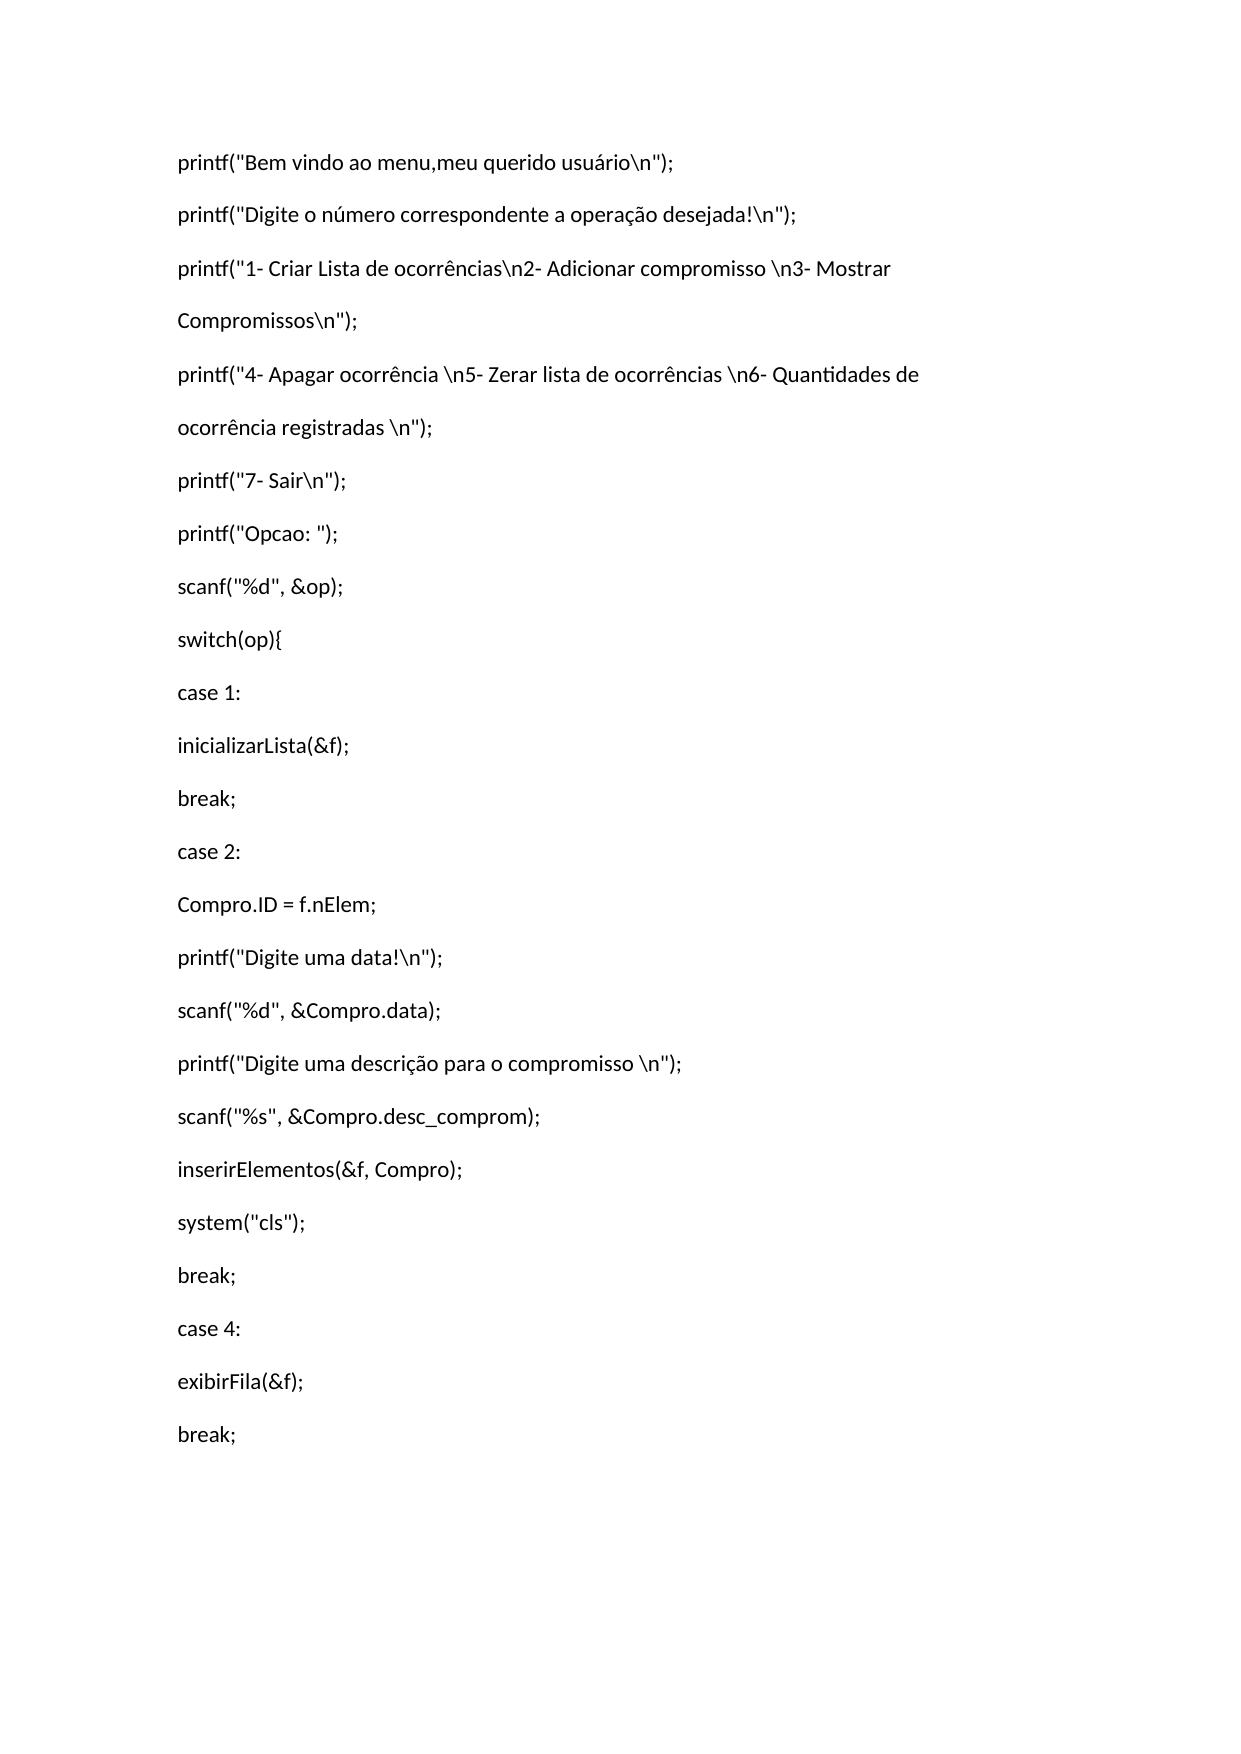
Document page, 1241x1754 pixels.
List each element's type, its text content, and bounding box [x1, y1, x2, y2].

text system("cls"); [177, 1208, 1063, 1236]
text printf("7- Sair\n"); [177, 466, 1063, 494]
text case 1: [177, 678, 1063, 706]
text exibirFila(&f); [177, 1367, 1063, 1395]
text scanf("%d", &Compro.data); [177, 996, 1063, 1024]
text printf("Bem vindo ao menu,meu querido usuário\n"); [177, 148, 1063, 176]
text printf("Digite uma data!\n"); [177, 943, 1063, 971]
text printf("1- Criar Lista de ocorrências\n2- Adicionar compromisso \n3- Mostrar [177, 254, 1063, 282]
text break; [177, 1261, 1063, 1289]
text Compromissos\n"); [177, 307, 1063, 335]
text break; [177, 1420, 1063, 1448]
text printf("Digite o número correspondente a operação desejada!\n"); [177, 201, 1063, 229]
text inicializarLista(&f); [177, 731, 1063, 759]
text scanf("%d", &op); [177, 572, 1063, 600]
text case 4: [177, 1314, 1063, 1342]
text switch(op){ [177, 625, 1063, 653]
text printf("4- Apagar ocorrência \n5- Zerar lista de ocorrências \n6- Quantidades de [177, 360, 1063, 388]
text ocorrência registradas \n"); [177, 413, 1063, 441]
text inserirElementos(&f, Compro); [177, 1155, 1063, 1183]
text printf("Digite uma descrição para o compromisso \n"); [177, 1049, 1063, 1077]
text scanf("%s", &Compro.desc_comprom); [177, 1102, 1063, 1130]
text break; [177, 784, 1063, 812]
text Compro.ID = f.nElem; [177, 890, 1063, 918]
text printf("Opcao: "); [177, 519, 1063, 547]
text case 2: [177, 837, 1063, 865]
